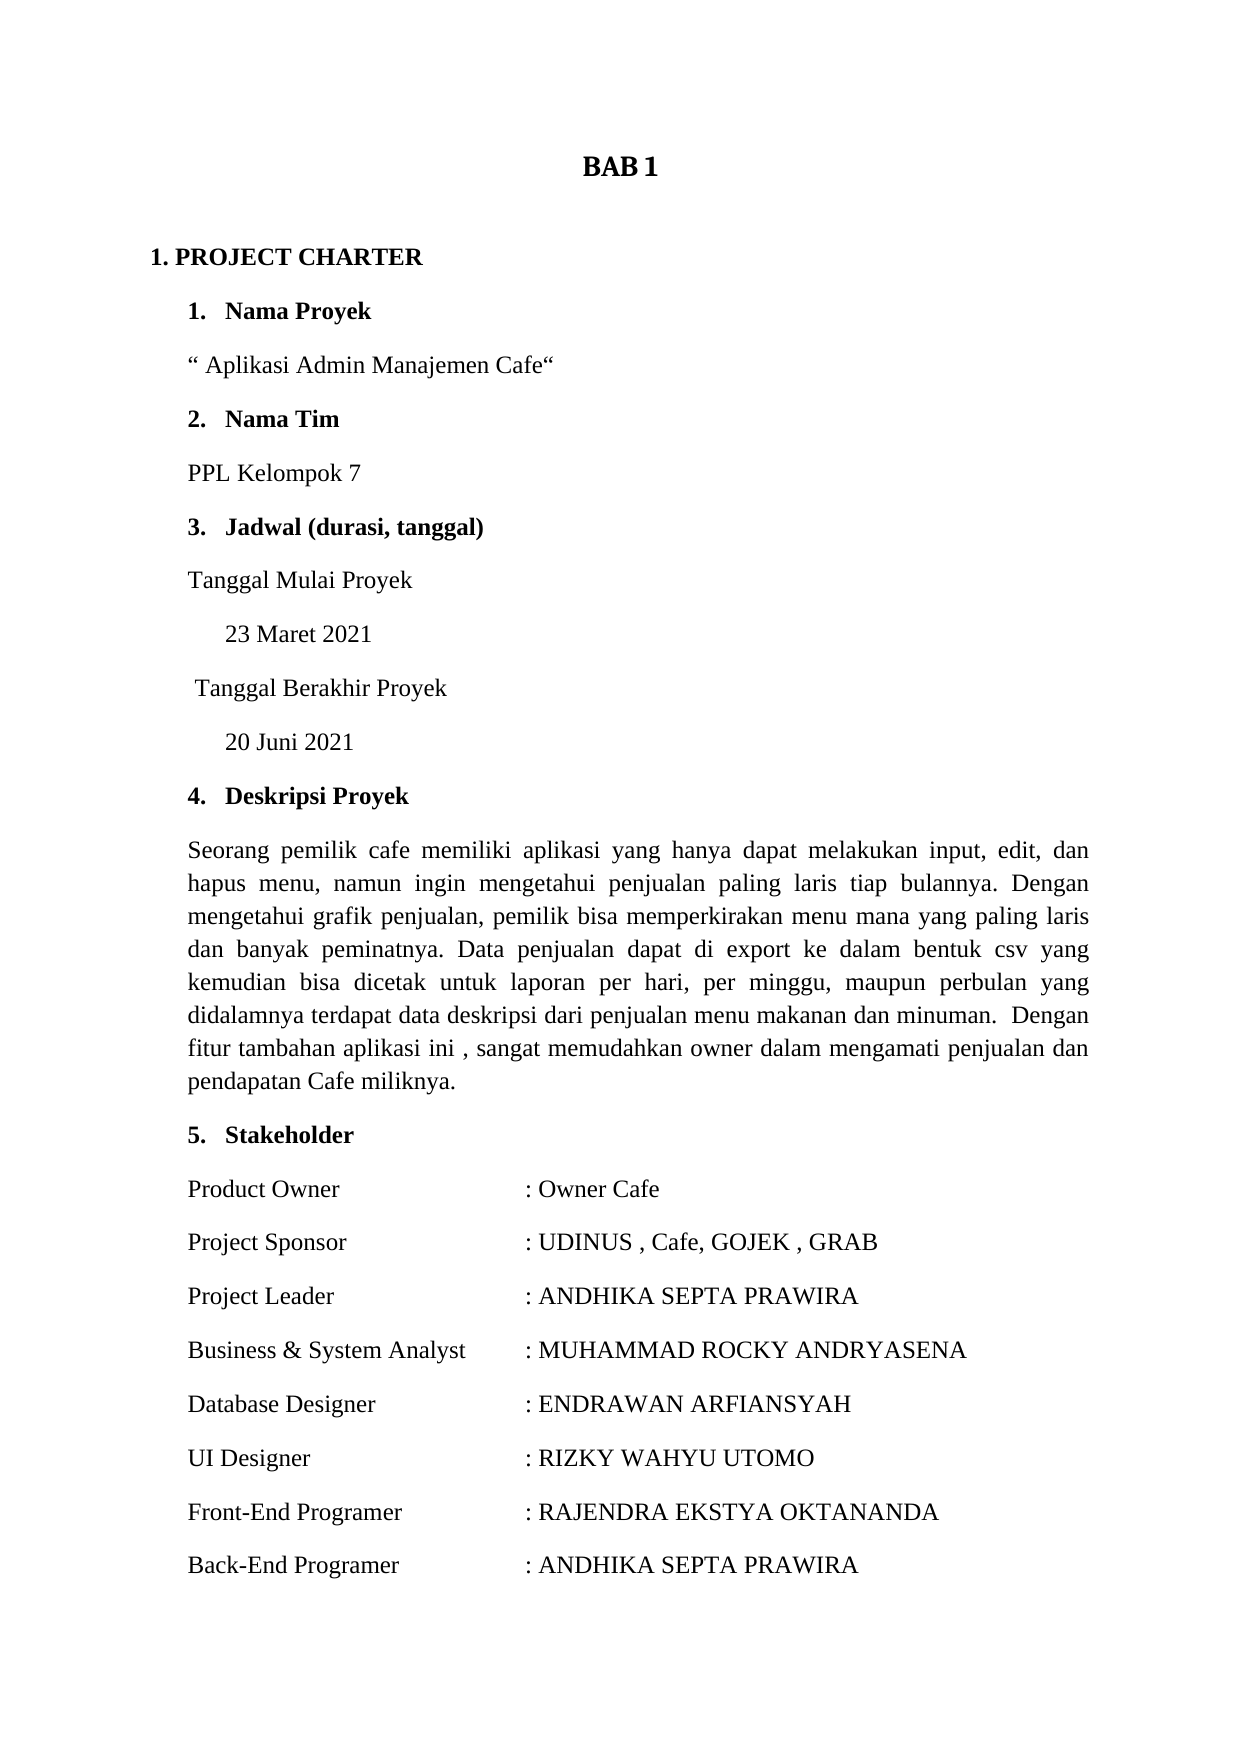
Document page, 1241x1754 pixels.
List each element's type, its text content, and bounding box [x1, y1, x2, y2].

list Nama Tim [187, 404, 1090, 433]
text 1. PROJECT CHARTER [150, 242, 1090, 271]
text 20 Juni 2021 [225, 727, 1090, 756]
text Business & System Analyst : MUHAMMAD ROCKY ANDRYASENA [150, 1335, 1090, 1364]
text Seorang pemilik cafe memiliki aplikasi yang hanya dapat melakukan input, edit, dan hapus menu, namun ingin mengetahui penjualan paling laris tiap bulannya. Dengan mengetahui grafik penjualan, pemilik bisa memperkirakan menu mana yang paling laris dan banyak peminatnya. Data penjualan dapat di export ke dalam bentuk csv yang kemudian bisa dicetak untuk laporan per hari, per minggu, maupun perbulan yang didalamnya terdapat data deskripsi dari penjualan menu makanan dan minuman. Dengan fitur tambahan aplikasi ini , sangat memudahkan owner dalam mengamati penjualan dan pendapatan Cafe miliknya. [187, 835, 1090, 1095]
text UI Designer : RIZKY WAHYU UTOMO [150, 1443, 1090, 1472]
list Deskripsi Proyek [187, 781, 1090, 810]
text Product Owner : Owner Cafe [150, 1174, 1090, 1202]
list Nama Proyek [187, 296, 1090, 325]
text Front-End Programer : RAJENDRA EKSTYA OKTANANDA [150, 1497, 1090, 1526]
text Tanggal Mulai Proyek [150, 566, 1090, 594]
text “ Aplikasi Admin Manajemen Cafe“ [150, 350, 1090, 379]
text 23 Maret 2021 [150, 619, 1090, 648]
text Back-End Programer : ANDHIKA SEPTA PRAWIRA [150, 1551, 1090, 1579]
list Jadwal (durasi, tanggal) [187, 512, 1090, 540]
text Project Leader : ANDHIKA SEPTA PRAWIRA [150, 1281, 1090, 1310]
text Tanggal Berakhir Proyek [150, 673, 1090, 702]
text PPL Kelompok 7 [150, 458, 1090, 487]
text Database Designer : ENDRAWAN ARFIANSYAH [150, 1389, 1090, 1418]
list Stakeholder [187, 1120, 1090, 1148]
subtitle BAB 1 [150, 150, 1090, 183]
text Project Sponsor : UDINUS , Cafe, GOJEK , GRAB [150, 1227, 1090, 1256]
